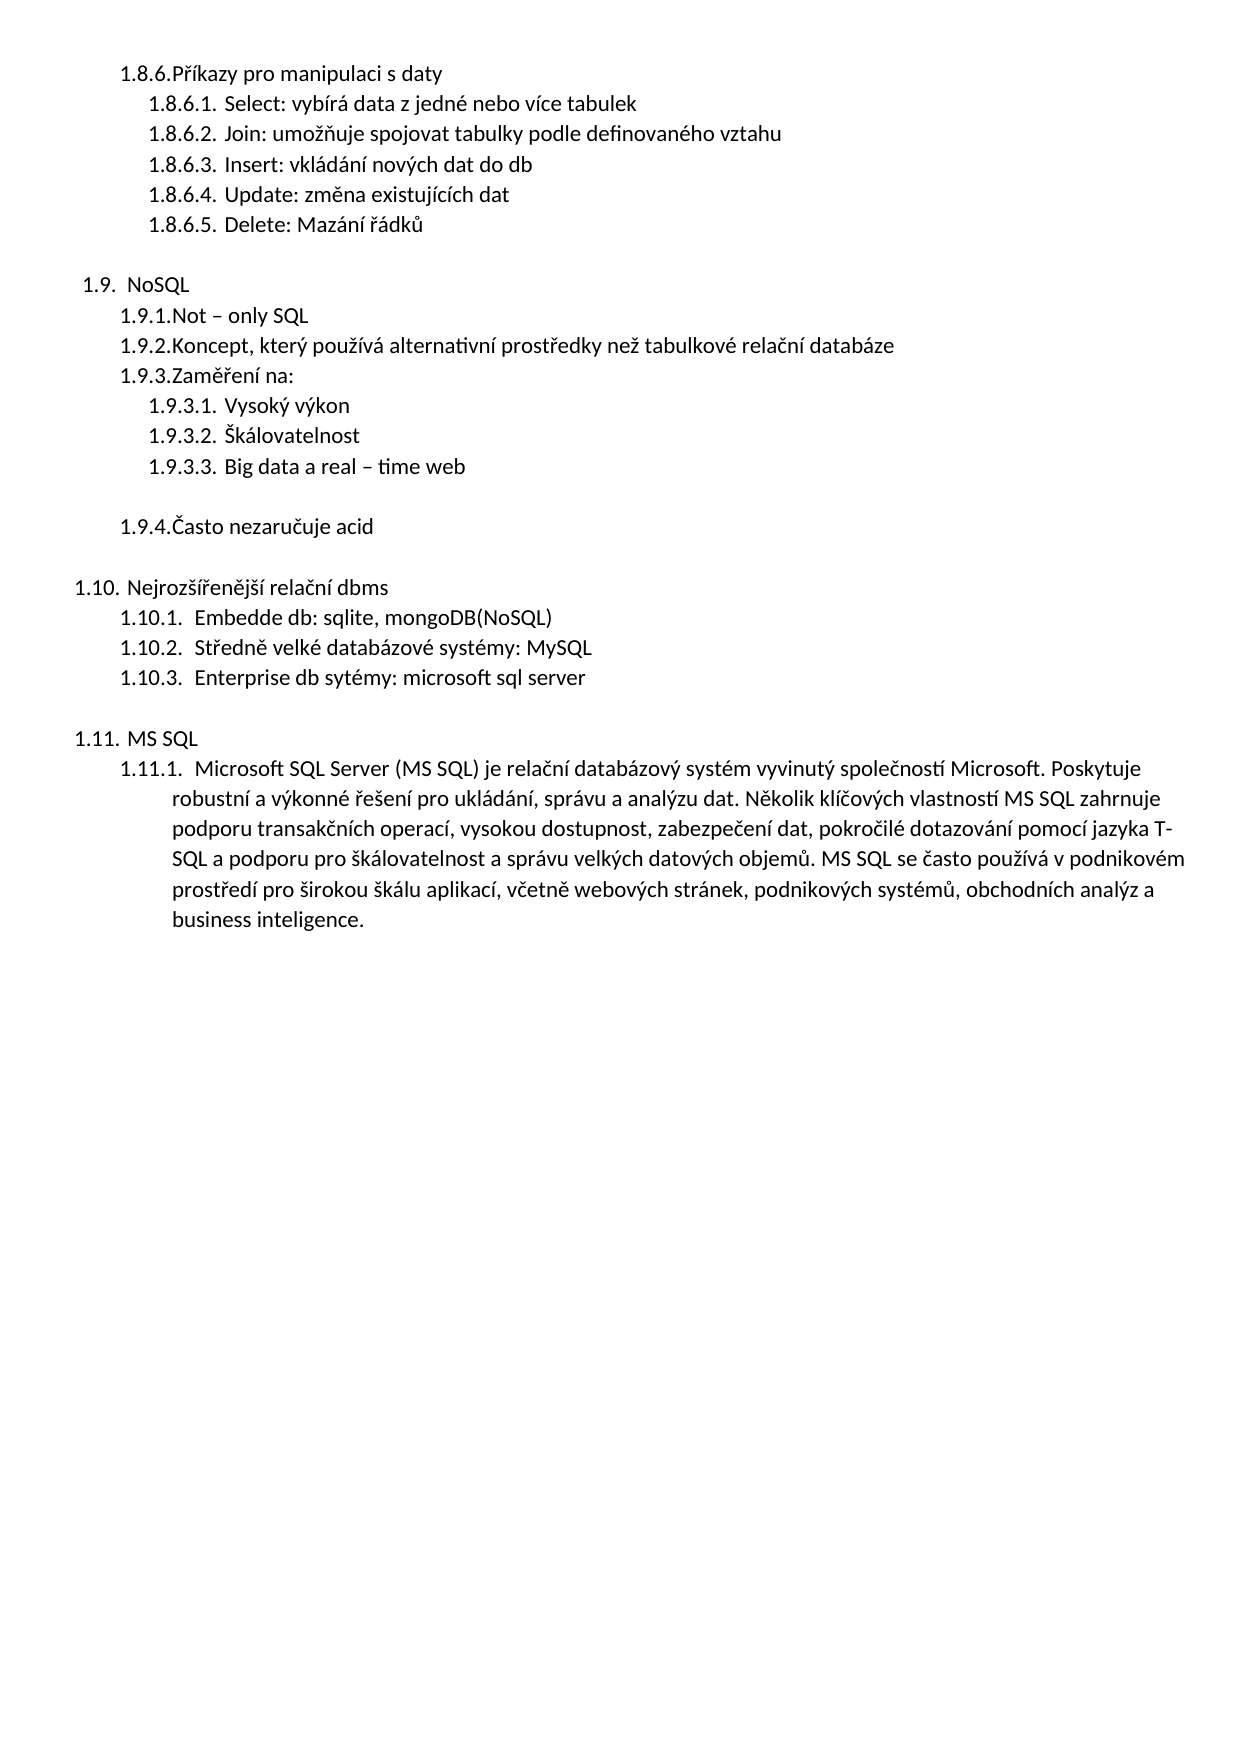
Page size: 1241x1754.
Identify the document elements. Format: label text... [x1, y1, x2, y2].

list Zaměření na: [119, 361, 1196, 389]
list NoSQL [82, 271, 1196, 299]
list Big data a real – time web [148, 452, 1196, 480]
list Enterprise db sytémy: microsoft sql server [119, 663, 1196, 691]
list Nejrozšířenější relační dbms [74, 573, 1196, 601]
list MS SQL [74, 724, 1196, 752]
list Vysoký výkon [148, 391, 1196, 419]
list Příkazy pro manipulaci s daty [119, 59, 1196, 87]
list Join: umožňuje spojovat tabulky podle definovaného vztahu [148, 119, 1196, 148]
list Microsoft SQL Server (MS SQL) je relační databázový systém vyvinutý společností Microsoft. Poskytuje robustní a výkonné řešení pro ukládání, správu a analýzu dat. Několik klíčových vlastností MS SQL zahrnuje podporu transakčních operací, vysokou dostupnost, zabezpečení dat, pokročilé dotazování pomocí jazyka T-SQL a podporu pro škálovatelnost a správu velkých datových objemů. MS SQL se často používá v podnikovém prostředí pro širokou škálu aplikací, včetně webových stránek, podnikových systémů, obchodních analýz a business inteligence. [119, 754, 1196, 933]
list Škálovatelnost [148, 422, 1196, 450]
list Update: změna existujících dat [148, 180, 1196, 208]
list Not – only SQL [119, 301, 1196, 329]
list Embedde db: sqlite, mongoDB(NoSQL) [119, 603, 1196, 631]
list Středně velké databázové systémy: MySQL [119, 633, 1196, 661]
list Koncept, který používá alternativní prostředky než tabulkové relační databáze [119, 331, 1196, 359]
list Delete: Mazání řádků [148, 210, 1196, 238]
list Select: vybírá data z jedné nebo více tabulek [148, 89, 1196, 117]
list Často nezaručuje acid [119, 512, 1196, 540]
list Insert: vkládání nových dat do db [148, 150, 1196, 178]
